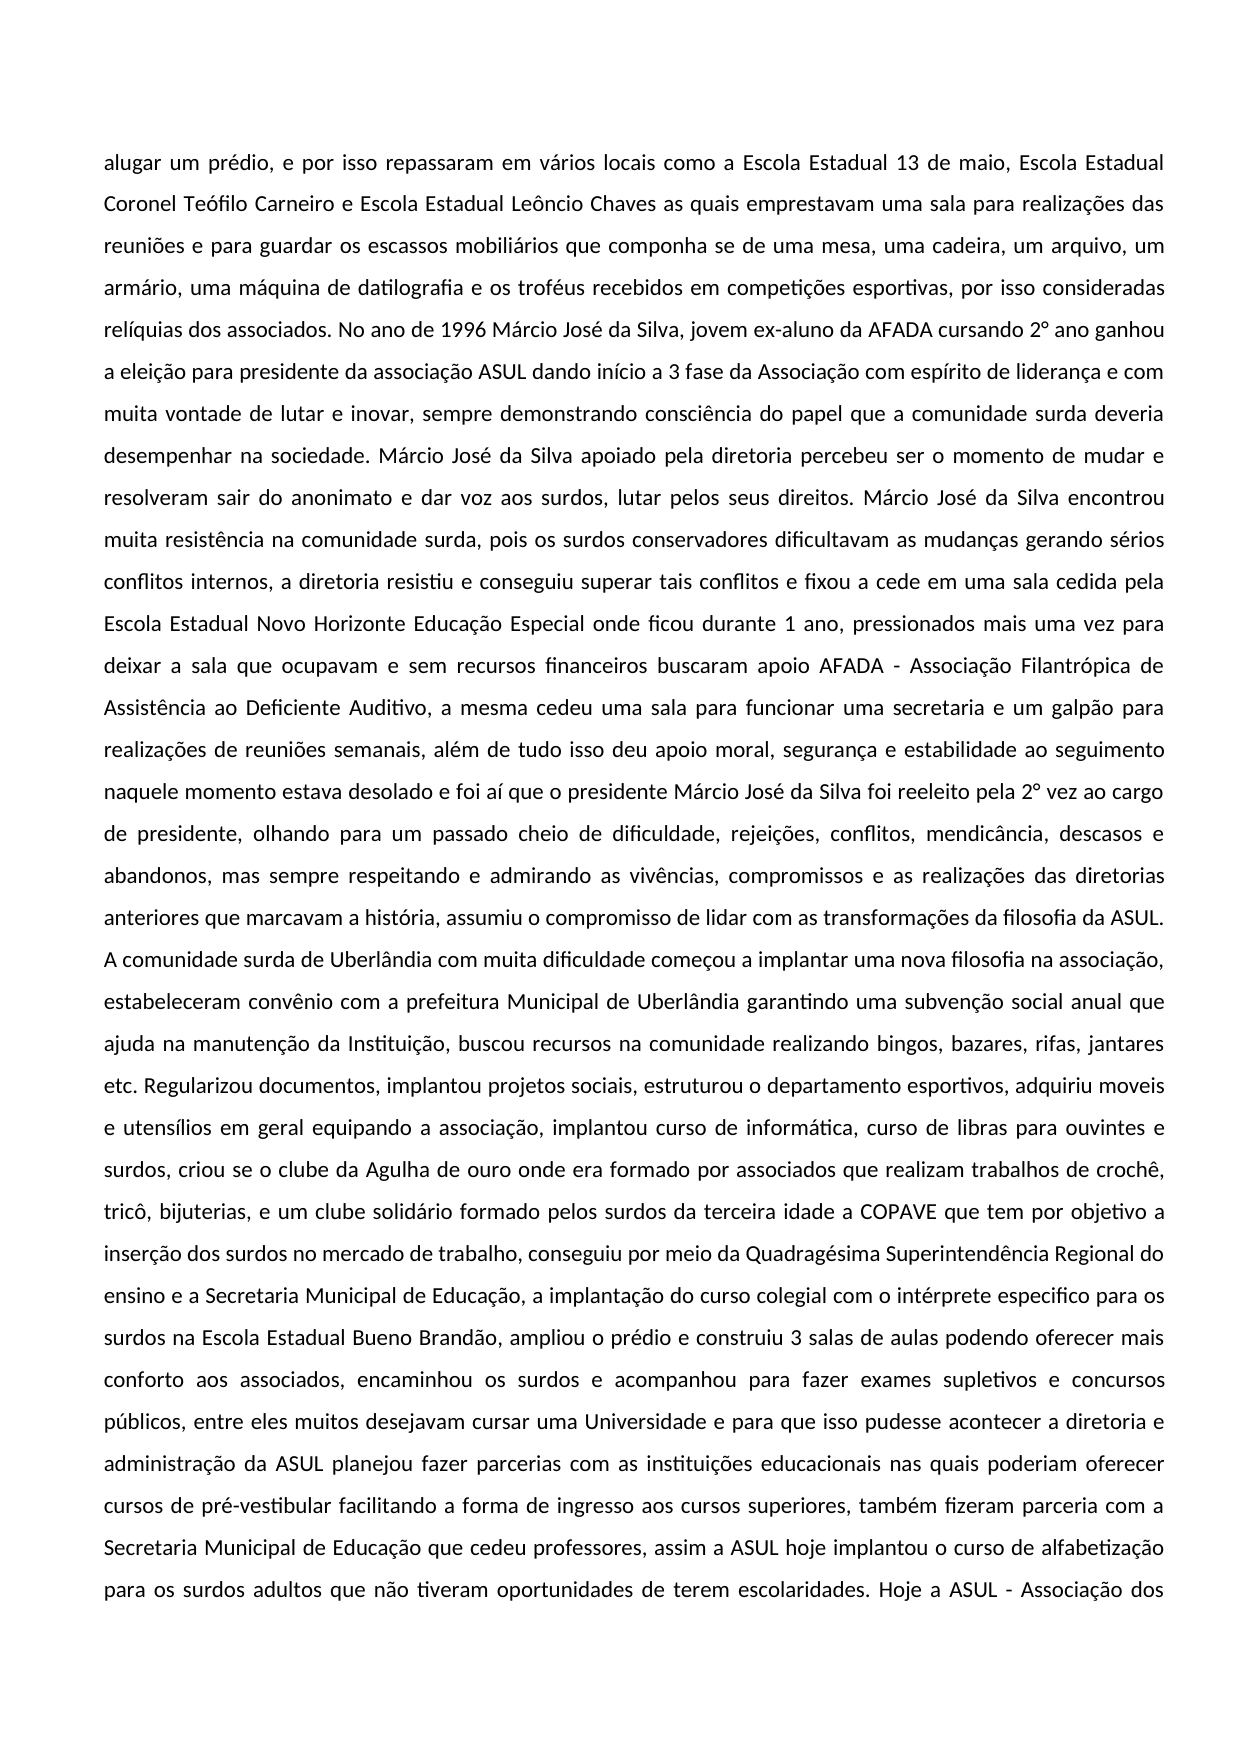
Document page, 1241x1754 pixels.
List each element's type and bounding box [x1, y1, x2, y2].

text [103, 148, 1167, 1603]
